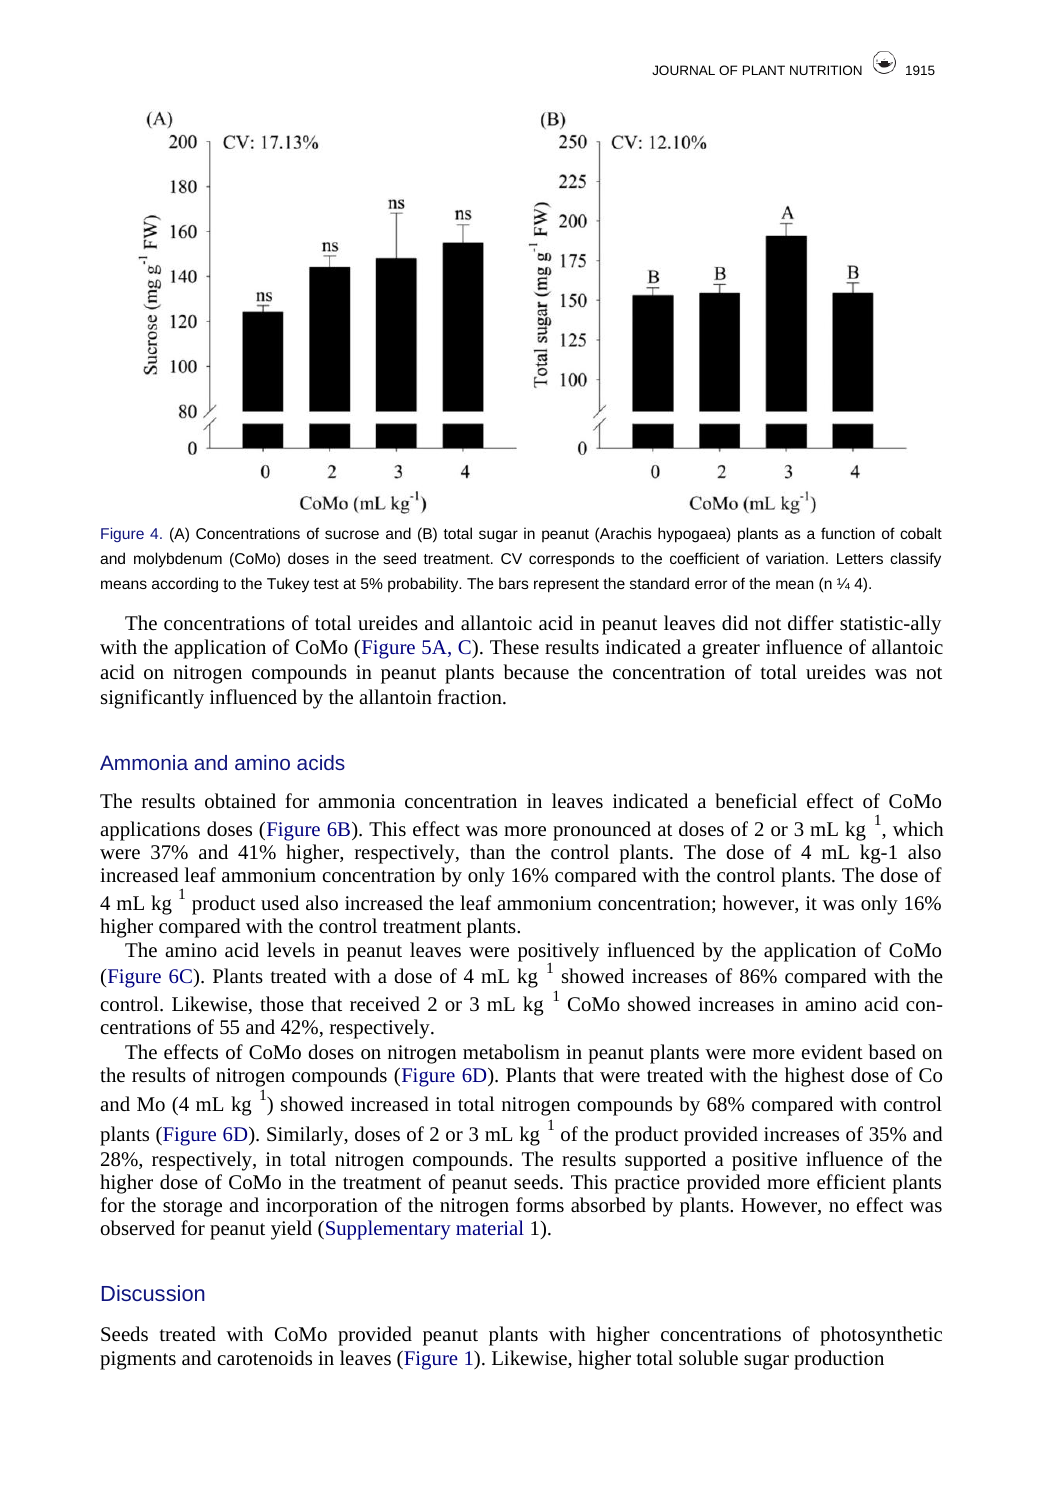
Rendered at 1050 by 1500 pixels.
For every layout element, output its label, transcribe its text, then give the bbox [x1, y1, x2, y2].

text The amino acid levels in peanut leaves were positively influenced by the application of CoMo (Figure 6C). Plants treated with a dose of 4 mL kg 1 showed increases of 86% compared with the control. Likewise, those that received 2 or 3 mL kg 1 CoMo showed increases in amino acid con-centrations of 55 and 42%, respectively. [100, 941, 944, 1039]
text Seeds treated with CoMo provided peanut plants with higher concentrations of photosynthetic pigments and carotenoids in leaves (Figure 1). Likewise, higher total soluble sugar production [100, 1322, 944, 1370]
text Figure 4. (A) Concentrations of sucrose and (B) total sugar in peanut (Arachis hypogaea) plants as a function of cobalt and molybdenum (CoMo) doses in the seed treatment. CV corresponds to the coefficient of variation. Letters classify means according to the Tukey test at 5% probability. The bars represent the standard error of the mean (n ¼ 4). [100, 525, 944, 593]
text The effects of CoMo doses on nitrogen metabolism in peanut plants were more evident based on the results of nitrogen compounds (Figure 6D). Plants that were treated with the highest dose of Co and Mo (4 mL kg 1) showed increased in total nitrogen compounds by 68% compared with control plants (Figure 6D). Similarly, doses of 2 or 3 mL kg 1 of the product provided increases of 35% and 28%, respectively, in total nitrogen compounds. The results supported a positive influence of the higher dose of CoMo in the treatment of peanut seeds. This practice provided more efficient plants for the storage and incorporation of the nitrogen forms absorbed by plants. However, no effect was observed for peanut yield (Supplementary material 1). [100, 1041, 944, 1240]
text Discussion [100, 1281, 944, 1306]
text Ammonia and amino acids [100, 751, 944, 774]
picture [136, 109, 908, 516]
text The results obtained for ammonia concentration in leaves indicated a beneficial effect of CoMo applications doses (Figure 6B). This effect was more pronounced at doses of 2 or 3 mL kg 1, which were 37% and 41% higher, respectively, than the control plants. The dose of 4 mL kg-1 also increased leaf ammonium concentration by only 16% compared with the control plants. The dose of 4 mL kg 1 product used also increased the leaf ammonium concentration; however, it was only 16% higher compared with the control treatment plants. [100, 791, 944, 938]
picture [870, 48, 898, 76]
text The concentrations of total ureides and allantoic acid in peanut leaves did not differ statistic-ally with the application of CoMo (Figure 5A, C). These results indicated a greater influence of allantoic acid on nitrogen compounds in peanut plants because the concentration of total ureides was not significantly influenced by the allantoin fraction. [100, 611, 944, 709]
text JOURNAL OF PLANT NUTRITION 1915 [652, 48, 944, 78]
